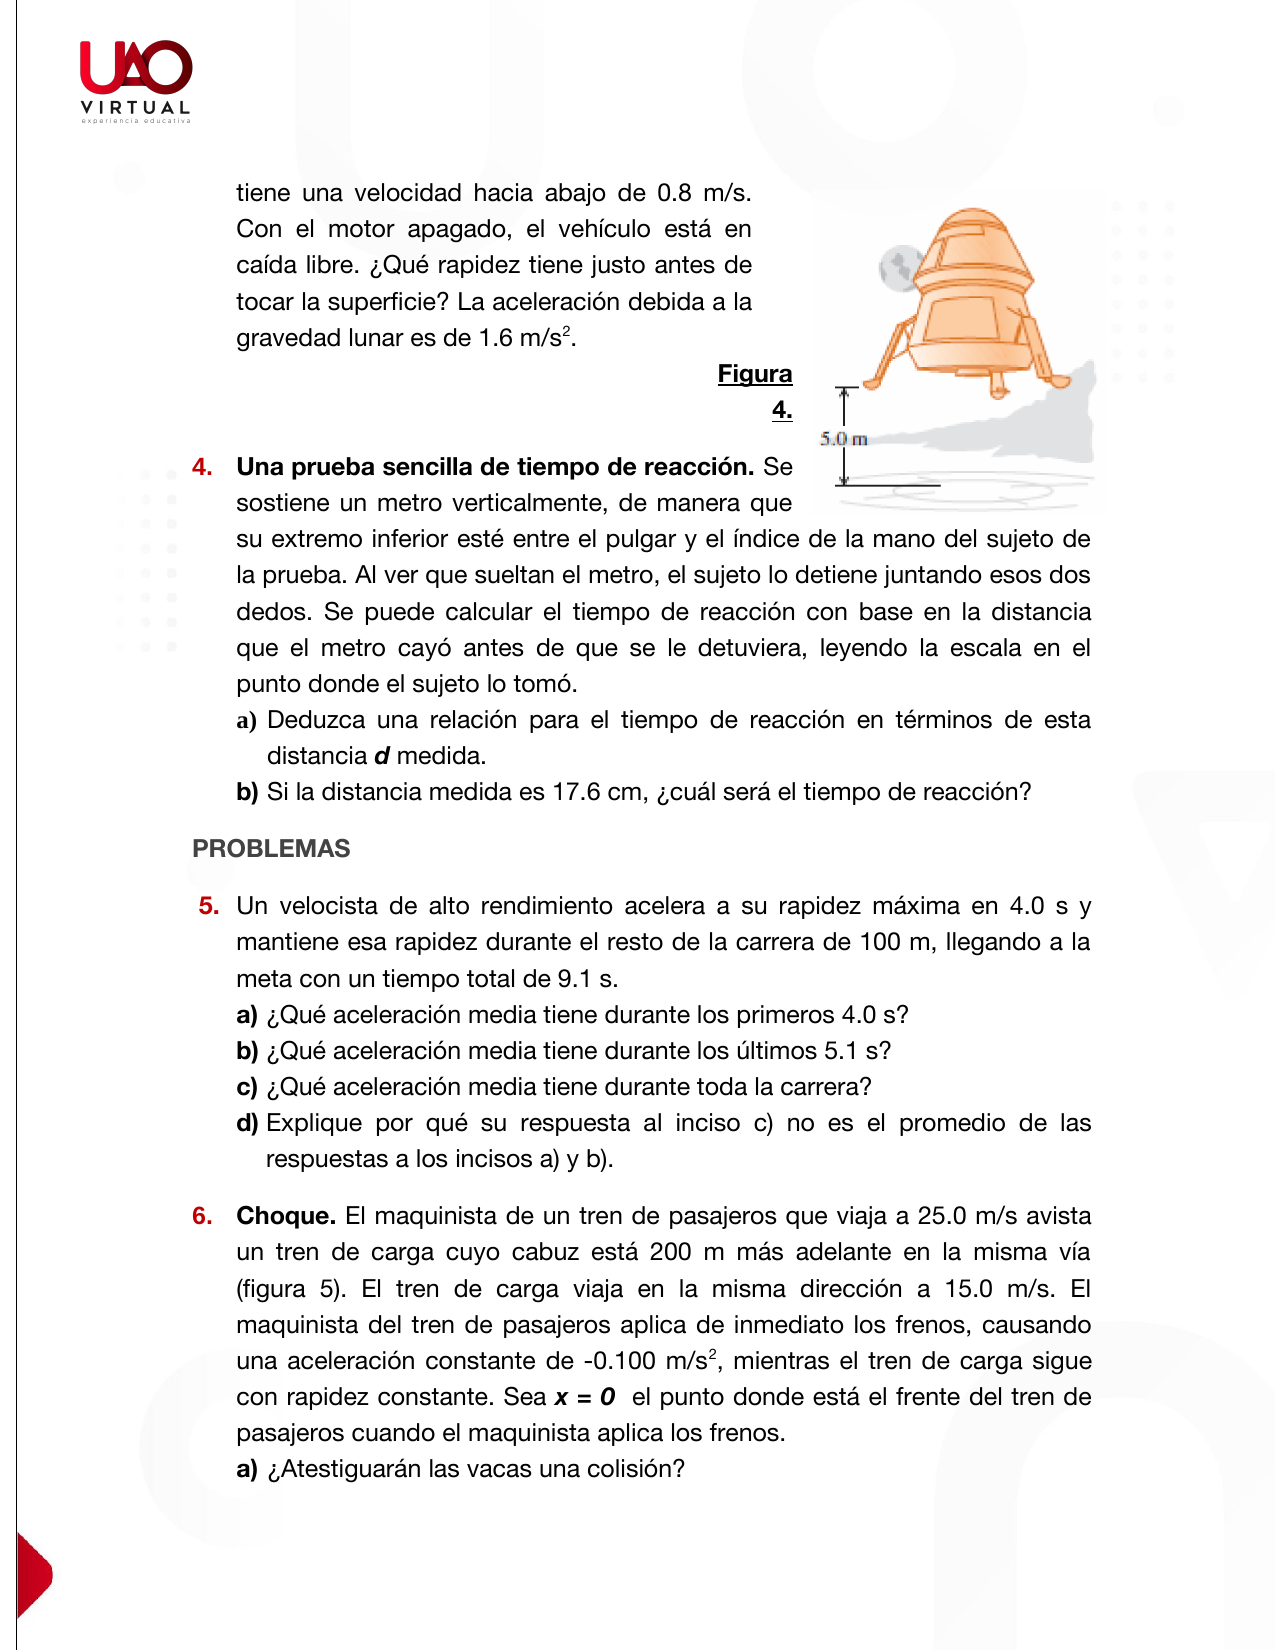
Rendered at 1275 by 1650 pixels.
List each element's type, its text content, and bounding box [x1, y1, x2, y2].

list Explique por qué su respuesta al inciso c) no es el promedio de las respuestas a los incisos a) y b). [236, 1107, 1093, 1175]
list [199, 177, 753, 353]
text PROBLEMAS [192, 833, 1137, 865]
picture [17, 0, 1275, 1650]
list ¿Qué aceleración media tiene durante toda la carrera? [236, 1071, 1093, 1102]
list ¿Atestiguarán las vacas una colisión? [236, 1453, 1093, 1485]
list Deduzca una relación para el tiempo de reacción en términos de esta distancia d medida. [236, 704, 1093, 772]
list ¿Qué aceleración media tiene durante los últimos 5.1 s? [236, 1035, 1093, 1066]
text Figura 4. [236, 358, 811, 426]
list Una prueba sencilla de tiempo de reacción. Se sostiene un metro verticalmente, de manera que su extremo inferior esté entre el pulgar y el índice de la mano del sujeto de la prueba. Al ver que sueltan el metro, el sujeto lo detiene juntando esos dos dedos. Se puede calcular el tiempo de reacción con base en la distancia que el metro cayó antes de que se le detuviera, leyendo la escala en el punto donde el sujeto lo tomó. [192, 451, 1093, 699]
list Si la distancia medida es 17.6 cm, ¿cuál será el tiempo de reacción? [236, 776, 1093, 808]
list ¿Qué aceleración media tiene durante los primeros 4.0 s? [236, 999, 1093, 1030]
list Choque. El maquinista de un tren de pasajeros que viaja a 25.0 m/s avista un tren de carga cuyo cabuz está 200 m más adelante en la misma vía (figura 5). El tren de carga viaja en la misma dirección a 15.0 m/s. El maquinista del tren de pasajeros aplica de inmediato los frenos, causando una aceleración constante de -0.100 m/s2, mientras el tren de carga sigue con rapidez constante. Sea x = 0 el punto donde está el frente del tren de pasajeros cuando el maquinista aplica los frenos. [192, 1200, 1093, 1449]
list Un velocista de alto rendimiento acelera a su rapidez máxima en 4.0 s y mantiene esa rapidez durante el resto de la carrera de 100 m, llegando a la meta con un tiempo total de 9.1 s. [199, 890, 1093, 994]
